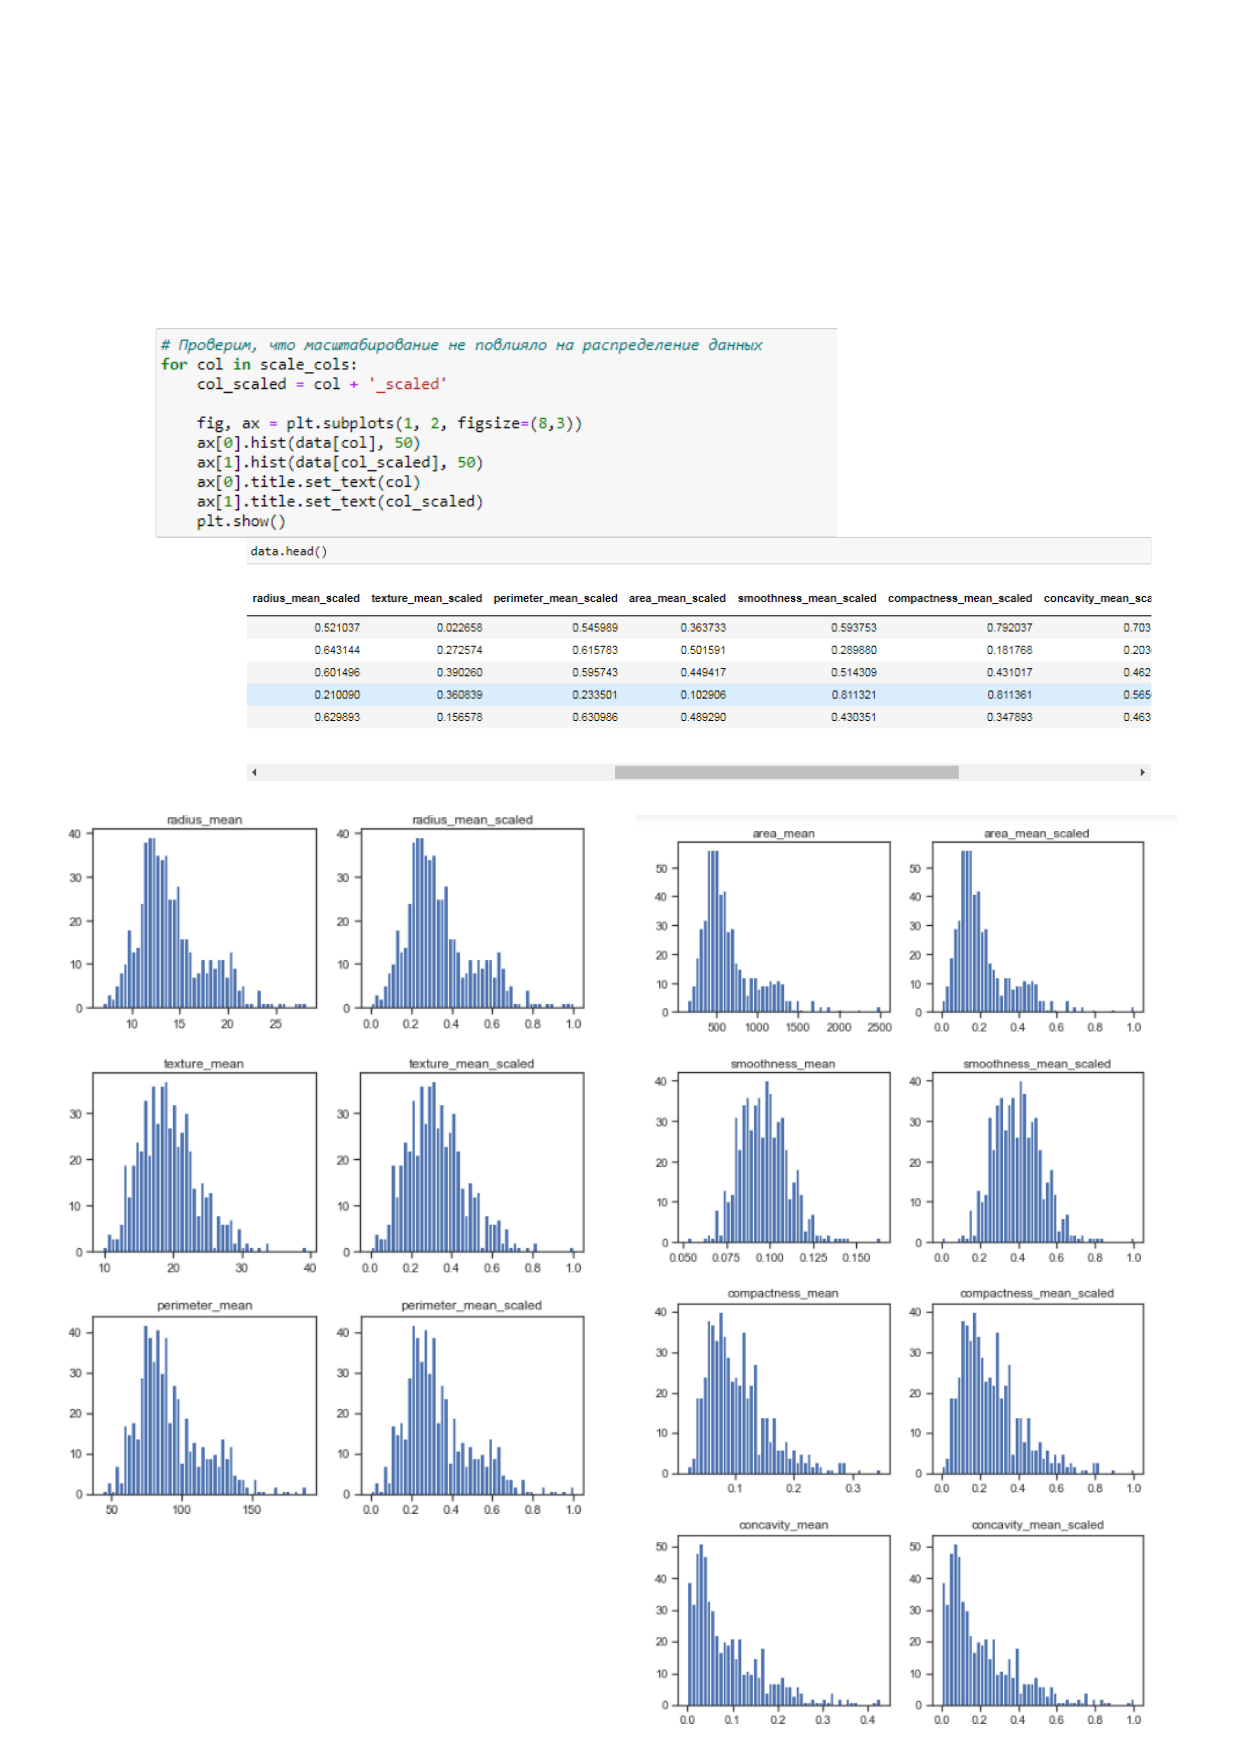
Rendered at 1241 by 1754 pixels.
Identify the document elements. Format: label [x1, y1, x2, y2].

picture [68, 815, 586, 1514]
picture [155, 328, 1152, 781]
picture [636, 815, 1178, 1724]
